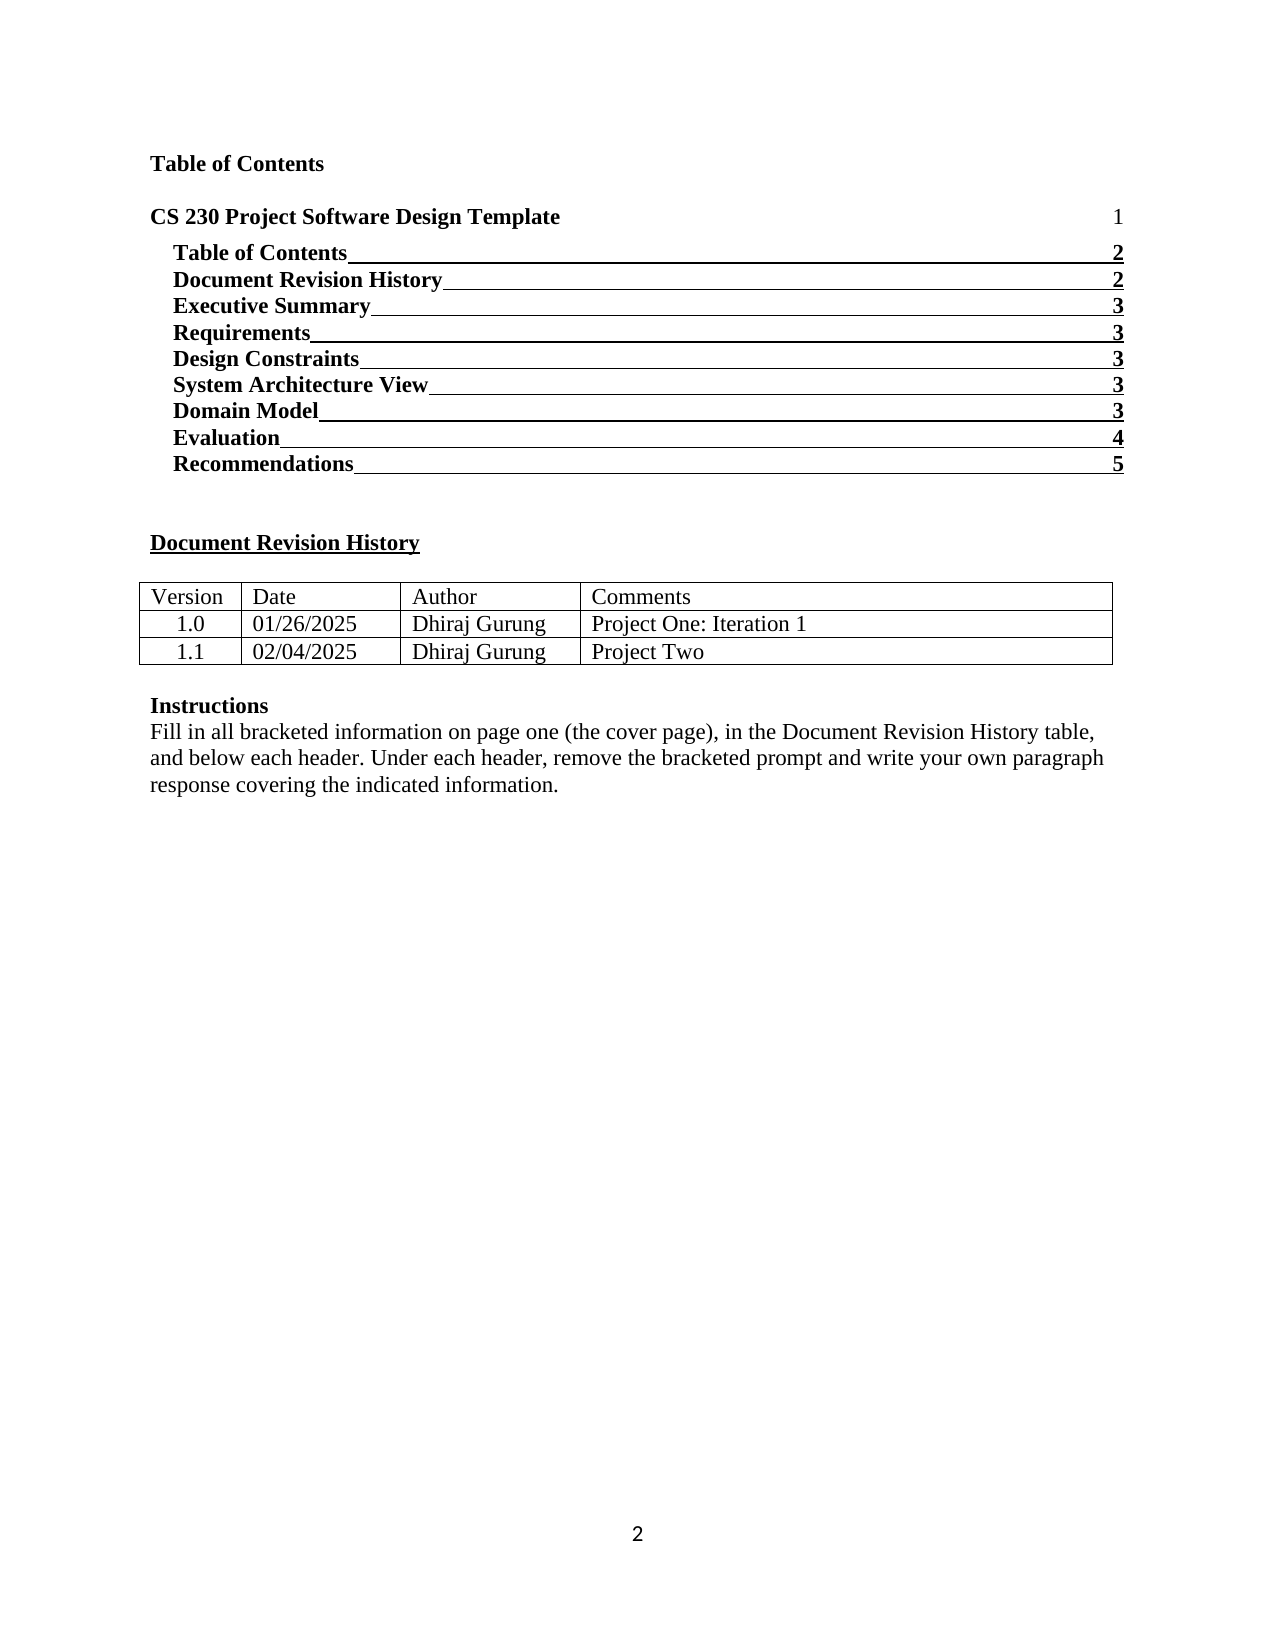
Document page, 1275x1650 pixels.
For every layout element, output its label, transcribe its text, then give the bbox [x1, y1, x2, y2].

table_header Date [242, 583, 400, 609]
subtitle Document Revision History [150, 529, 1125, 556]
text Fill in all bracketed information on page one (the cover page), in the Document Revision History table, and below each header. Under each header, remove the bracketed prompt and write your own paragraph response covering the indicated information. [150, 718, 1125, 797]
subtitle Table of Contents [150, 150, 1125, 176]
table_cell 1.1 [140, 638, 241, 664]
table_header Author [401, 583, 580, 609]
table_header Version [140, 583, 241, 609]
table_header Comments [581, 583, 1112, 609]
table_cell 02/04/2025 [242, 638, 400, 664]
table_cell Project One: Iteration 1 [581, 611, 1112, 637]
text Instructions [150, 692, 1125, 718]
table_cell Project Two [581, 638, 1112, 664]
table_cell 01/26/2025 [242, 611, 400, 637]
table_cell Dhiraj Gurung [401, 611, 580, 637]
table_cell Dhiraj Gurung [401, 638, 580, 664]
table_cell 1.0 [140, 611, 241, 637]
